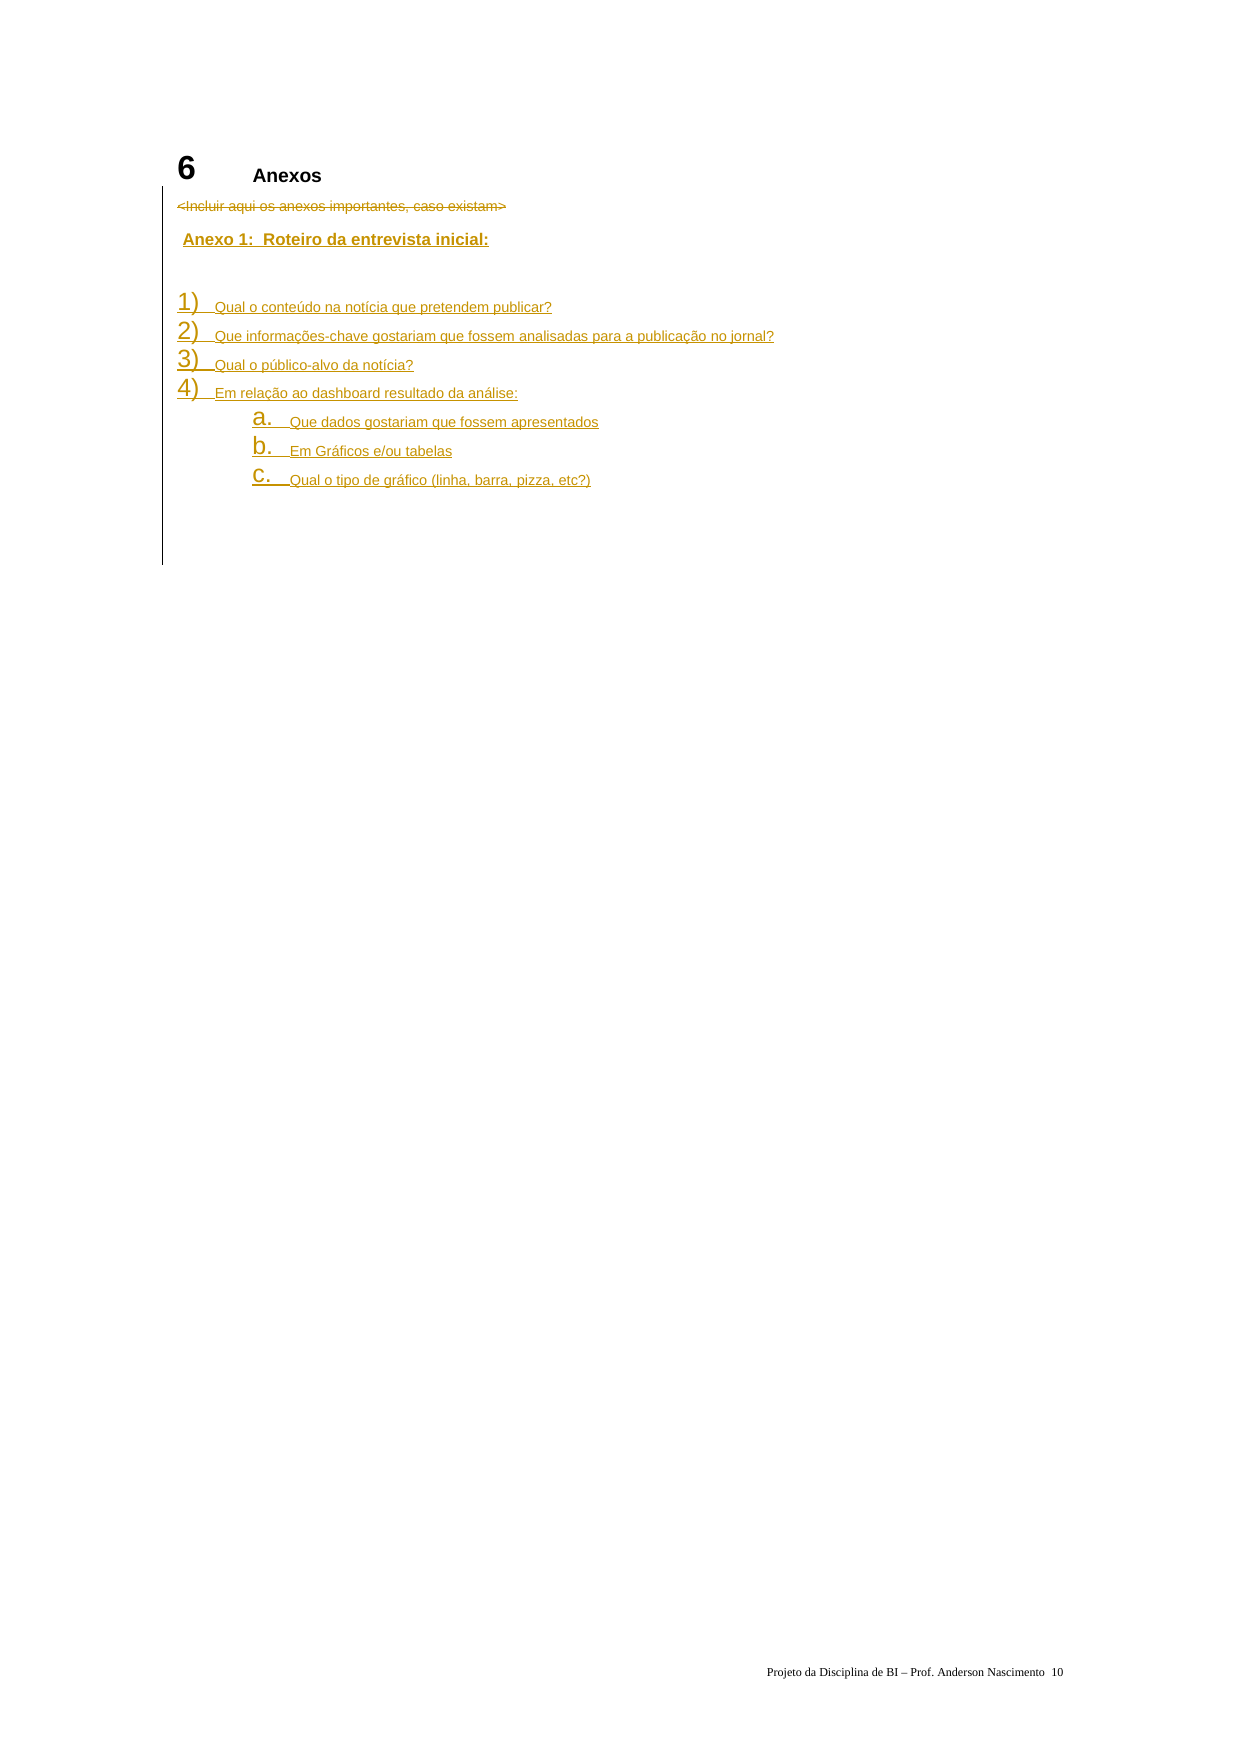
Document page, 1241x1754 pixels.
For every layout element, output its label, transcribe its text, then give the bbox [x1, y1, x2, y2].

list Anexos [177, 148, 1063, 186]
